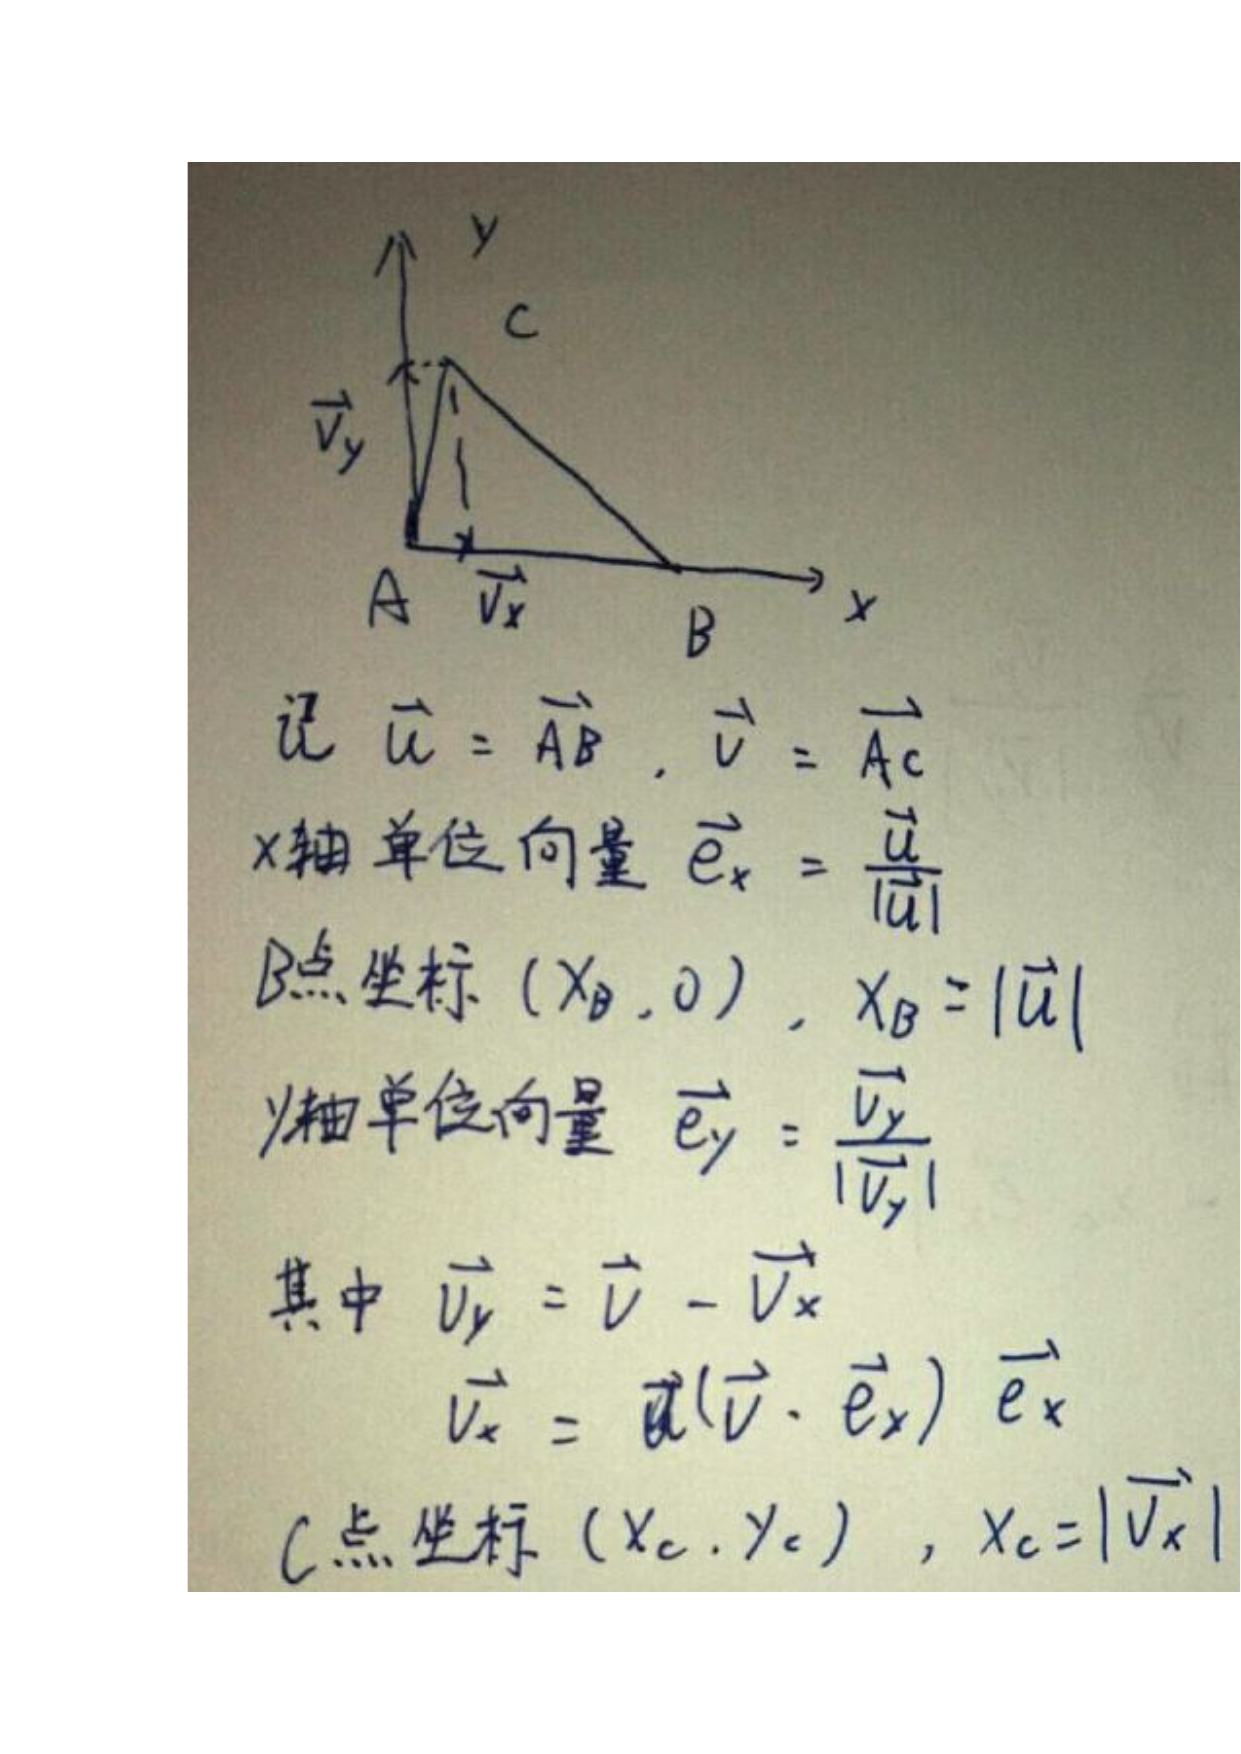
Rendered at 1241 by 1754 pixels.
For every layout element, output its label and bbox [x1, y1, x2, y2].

picture [187, 162, 1241, 1592]
